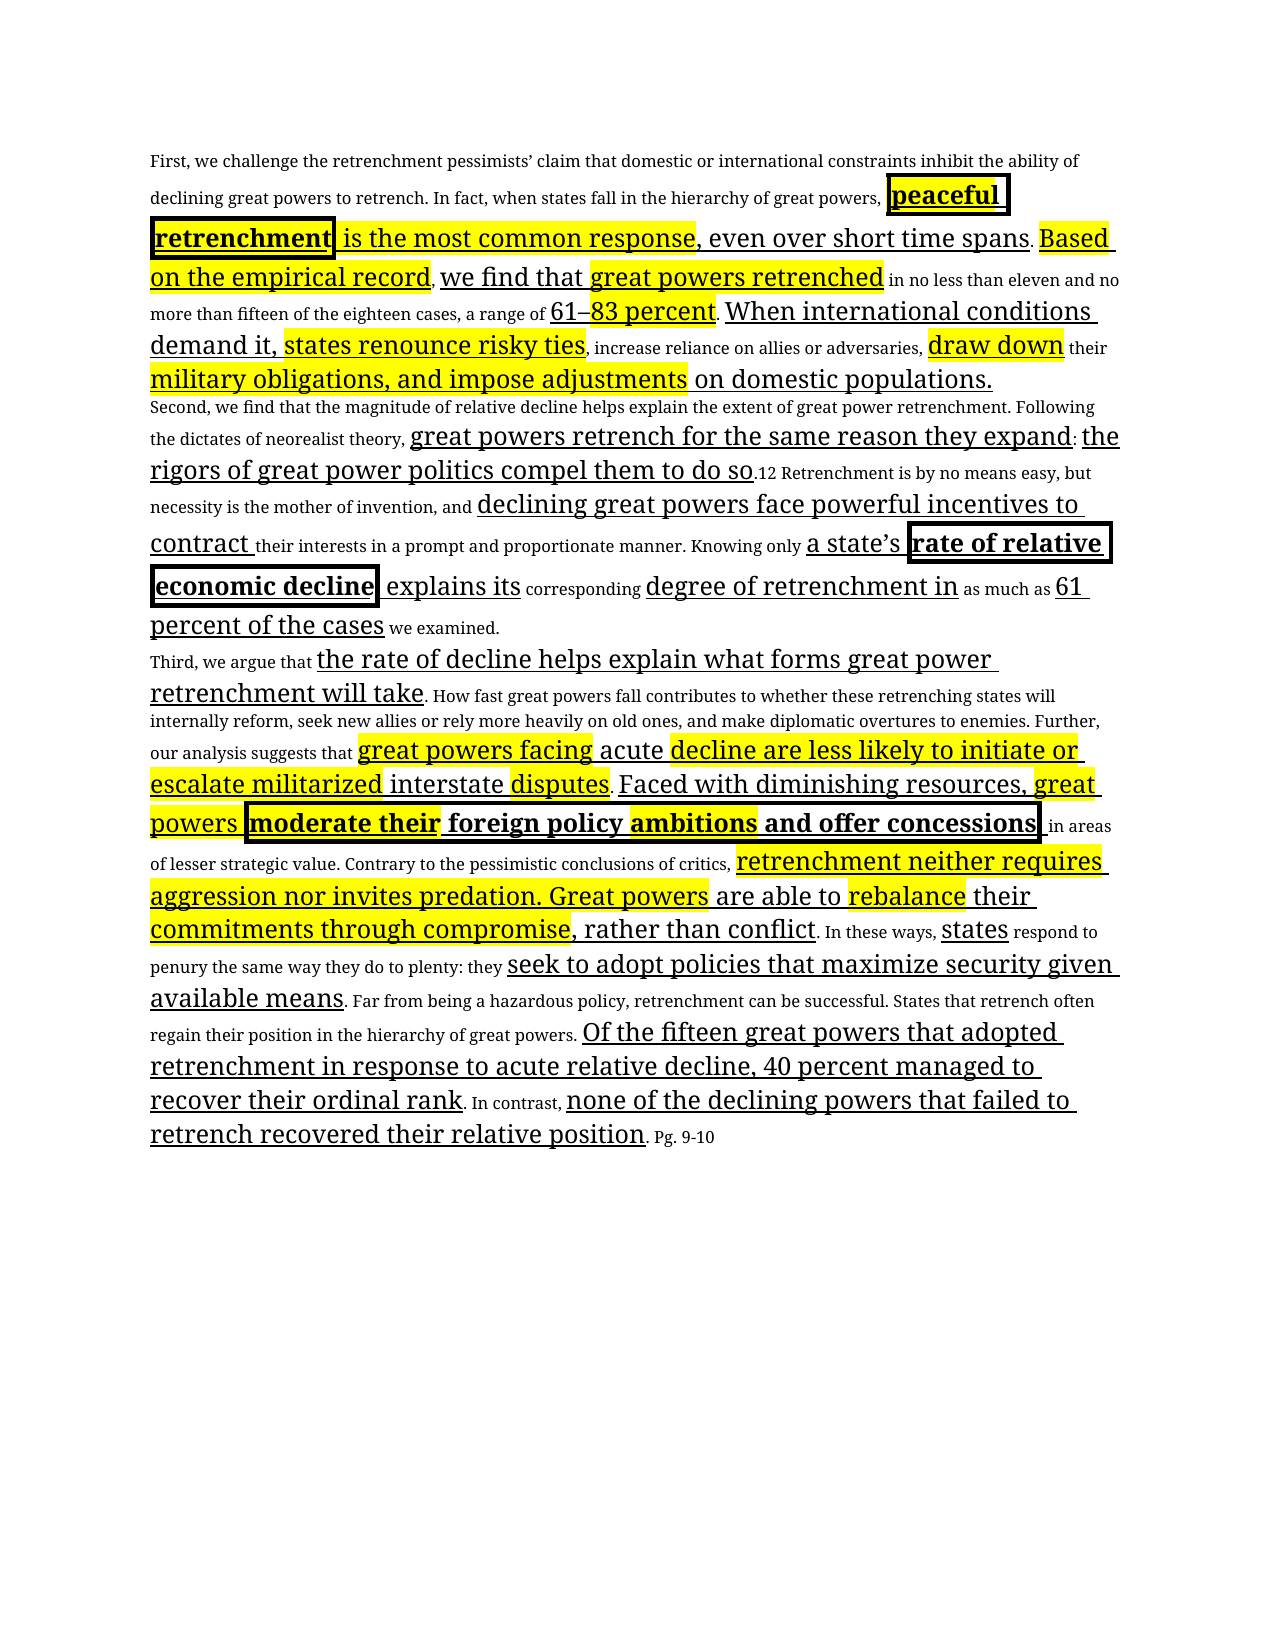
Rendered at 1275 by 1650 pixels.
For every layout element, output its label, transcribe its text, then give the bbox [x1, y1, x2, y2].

text First, we challenge the retrenchment pessimists’ claim that domestic or international constraints inhibit the ability of declining great powers to retrench. In fact, when states fall in the hierarchy of great powers, peaceful retrenchment is the most common response, even over short time spans. Based on the empirical record, we find that great powers retrenched in no less than eleven and no more than fifteen of the eighteen cases, a range of 61–83 percent. When international conditions demand it, states renounce risky ties, increase reliance on allies or adversaries, draw down their military obligations, and impose adjustments on domestic populations. [150, 150, 1125, 396]
text Second, we find that the magnitude of relative decline helps explain the extent of great power retrenchment. Following the dictates of neorealist theory, great powers retrench for the same reason they expand: the rigors of great power politics compel them to do so.12 Retrenchment is by no means easy, but necessity is the mother of invention, and declining great powers face powerful incentives to contract their interests in a prompt and proportionate manner. Knowing only a state’s rate of relative economic decline explains its corresponding degree of retrenchment in as much as 61 percent of the cases we examined. [150, 396, 1125, 642]
text Third, we argue that the rate of decline helps explain what forms great power retrenchment will take. How fast great powers fall contributes to whether these retrenching states will internally reform, seek new allies or rely more heavily on old ones, and make diplomatic overtures to enemies. Further, our analysis suggests that great powers facing acute decline are less likely to initiate or escalate militarized interstate disputes. Faced with diminishing resources, great powers moderate their foreign policy ambitions and offer concessions in areas of lesser strategic value. Contrary to the pessimistic conclusions of critics, retrenchment neither requires aggression nor invites predation. Great powers are able to rebalance their commitments through compromise, rather than conflict. In these ways, states respond to penury the same way they do to plenty: they seek to adopt policies that maximize security given available means. Far from being a hazardous policy, retrenchment can be successful. States that retrench often regain their position in the hierarchy of great powers. Of the fifteen great powers that adopted retrenchment in response to acute relative decline, 40 percent managed to recover their ordinal rank. In contrast, none of the declining powers that failed to retrench recovered their relative position. Pg. 9-10 [150, 642, 1125, 1151]
